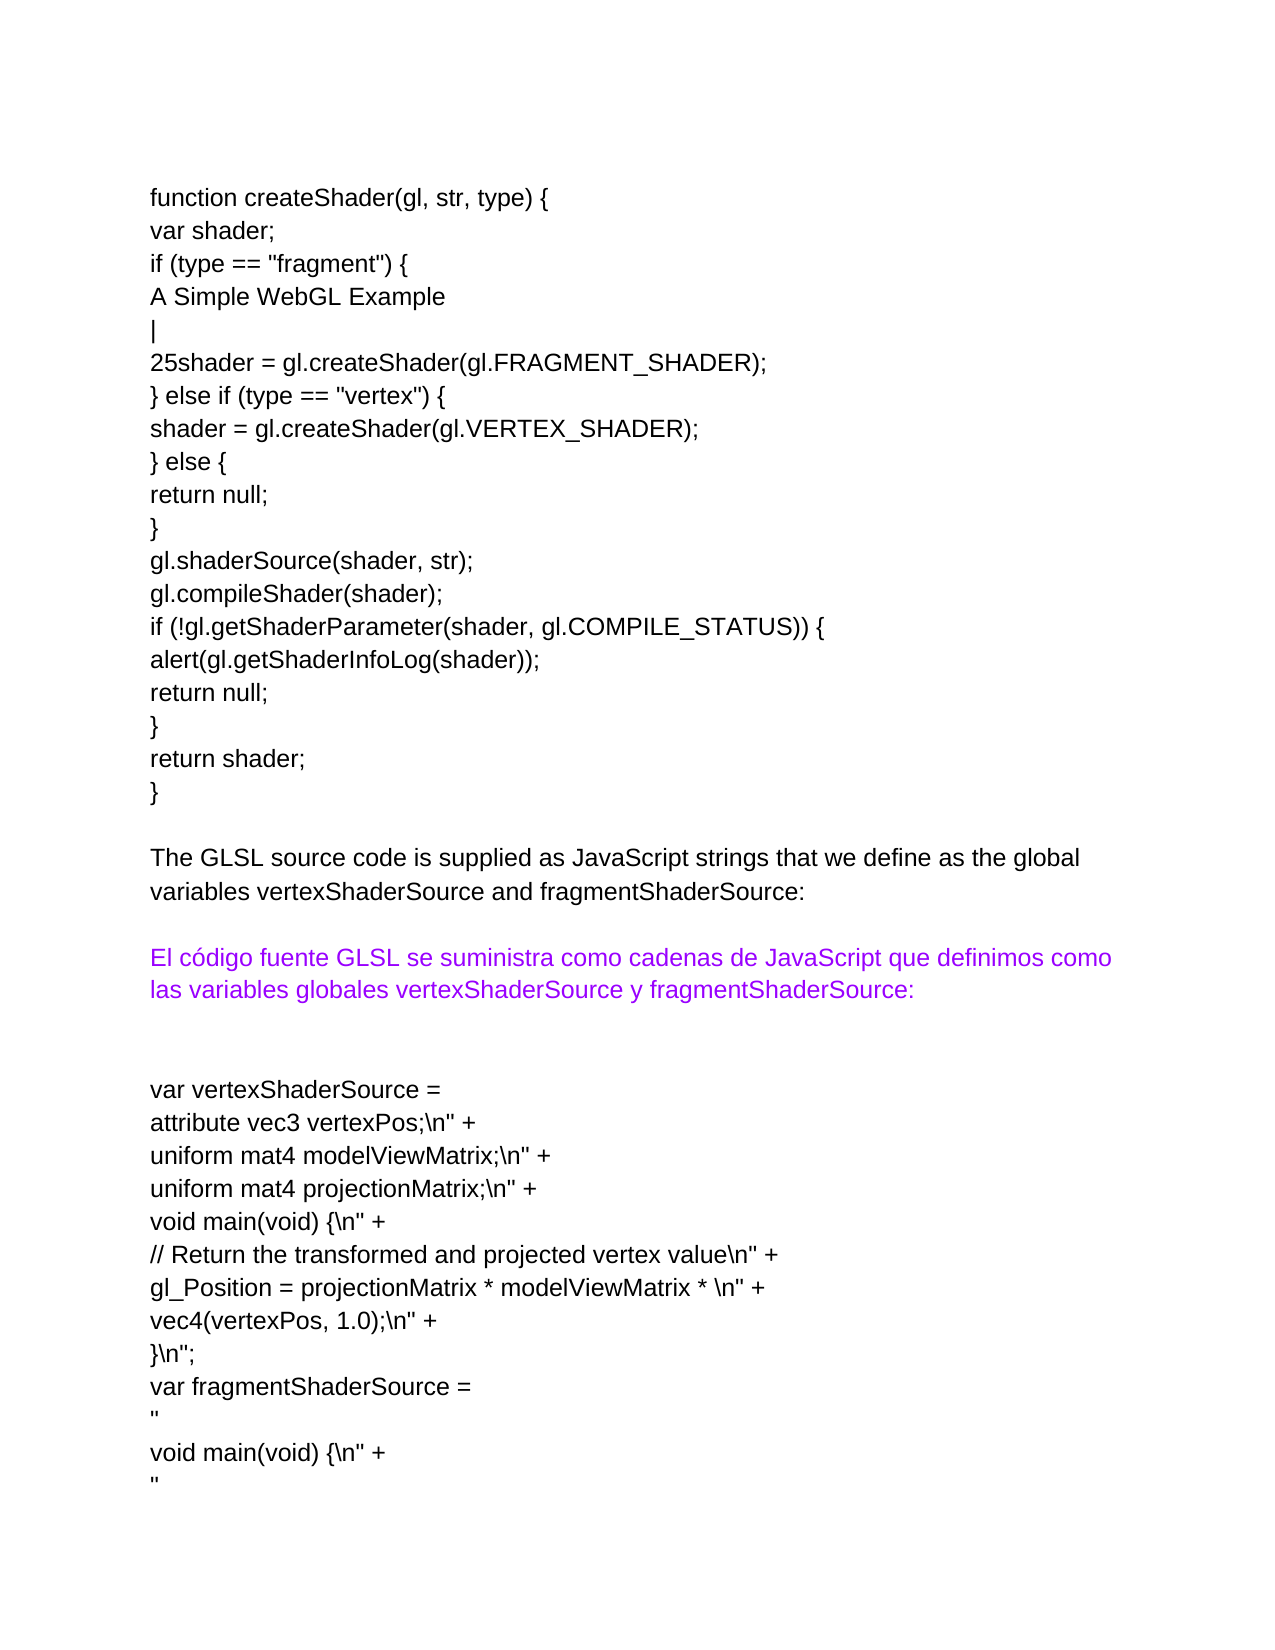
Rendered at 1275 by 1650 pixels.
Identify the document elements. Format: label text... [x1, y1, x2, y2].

text var shader; [150, 216, 1125, 245]
text gl_Position = projectionMatrix * modelViewMatrix * \n" + [150, 1273, 1125, 1301]
text return null; [150, 480, 1125, 509]
text var vertexShaderSource = [150, 1074, 1125, 1103]
text } [150, 777, 1125, 806]
text // Return the transformed and projected vertex value\n" + [150, 1240, 1125, 1268]
text void main(void) {\n" + [150, 1207, 1125, 1235]
text uniform mat4 projectionMatrix;\n" + [150, 1174, 1125, 1202]
text A Simple WebGL Example [150, 282, 1125, 311]
text gl.compileShader(shader); [150, 579, 1125, 608]
text void main(void) {\n" + [150, 1438, 1125, 1467]
text shader = gl.createShader(gl.VERTEX_SHADER); [150, 414, 1125, 443]
text } [150, 711, 1125, 740]
text vec4(vertexPos, 1.0);\n" + [150, 1306, 1125, 1334]
text attribute vec3 vertexPos;\n" + [150, 1108, 1125, 1136]
text return null; [150, 678, 1125, 707]
text " [150, 1405, 1125, 1433]
text return shader; [150, 744, 1125, 773]
text El código fuente GLSL se suministra como cadenas de JavaScript que definimos como las variables globales vertexShaderSource y fragmentShaderSource: [150, 942, 1125, 1004]
text var fragmentShaderSource = [150, 1372, 1125, 1401]
text alert(gl.getShaderInfoLog(shader)); [150, 645, 1125, 674]
text | [150, 315, 1125, 344]
text uniform mat4 modelViewMatrix;\n" + [150, 1141, 1125, 1169]
text } else { [150, 447, 1125, 476]
text } [150, 513, 1125, 542]
text The GLSL source code is supplied as JavaScript strings that we define as the global variables vertexShaderSource and fragmentShaderSource: [150, 843, 1125, 905]
text gl.shaderSource(shader, str); [150, 546, 1125, 575]
text }\n"; [150, 1339, 1125, 1367]
text " [150, 1471, 1125, 1499]
text if (!gl.getShaderParameter(shader, gl.COMPILE_STATUS)) { [150, 612, 1125, 641]
text 25shader = gl.createShader(gl.FRAGMENT_SHADER); [150, 348, 1125, 377]
text function createShader(gl, str, type) { [150, 183, 1125, 212]
text if (type == "fragment") { [150, 249, 1125, 278]
text } else if (type == "vertex") { [150, 381, 1125, 410]
